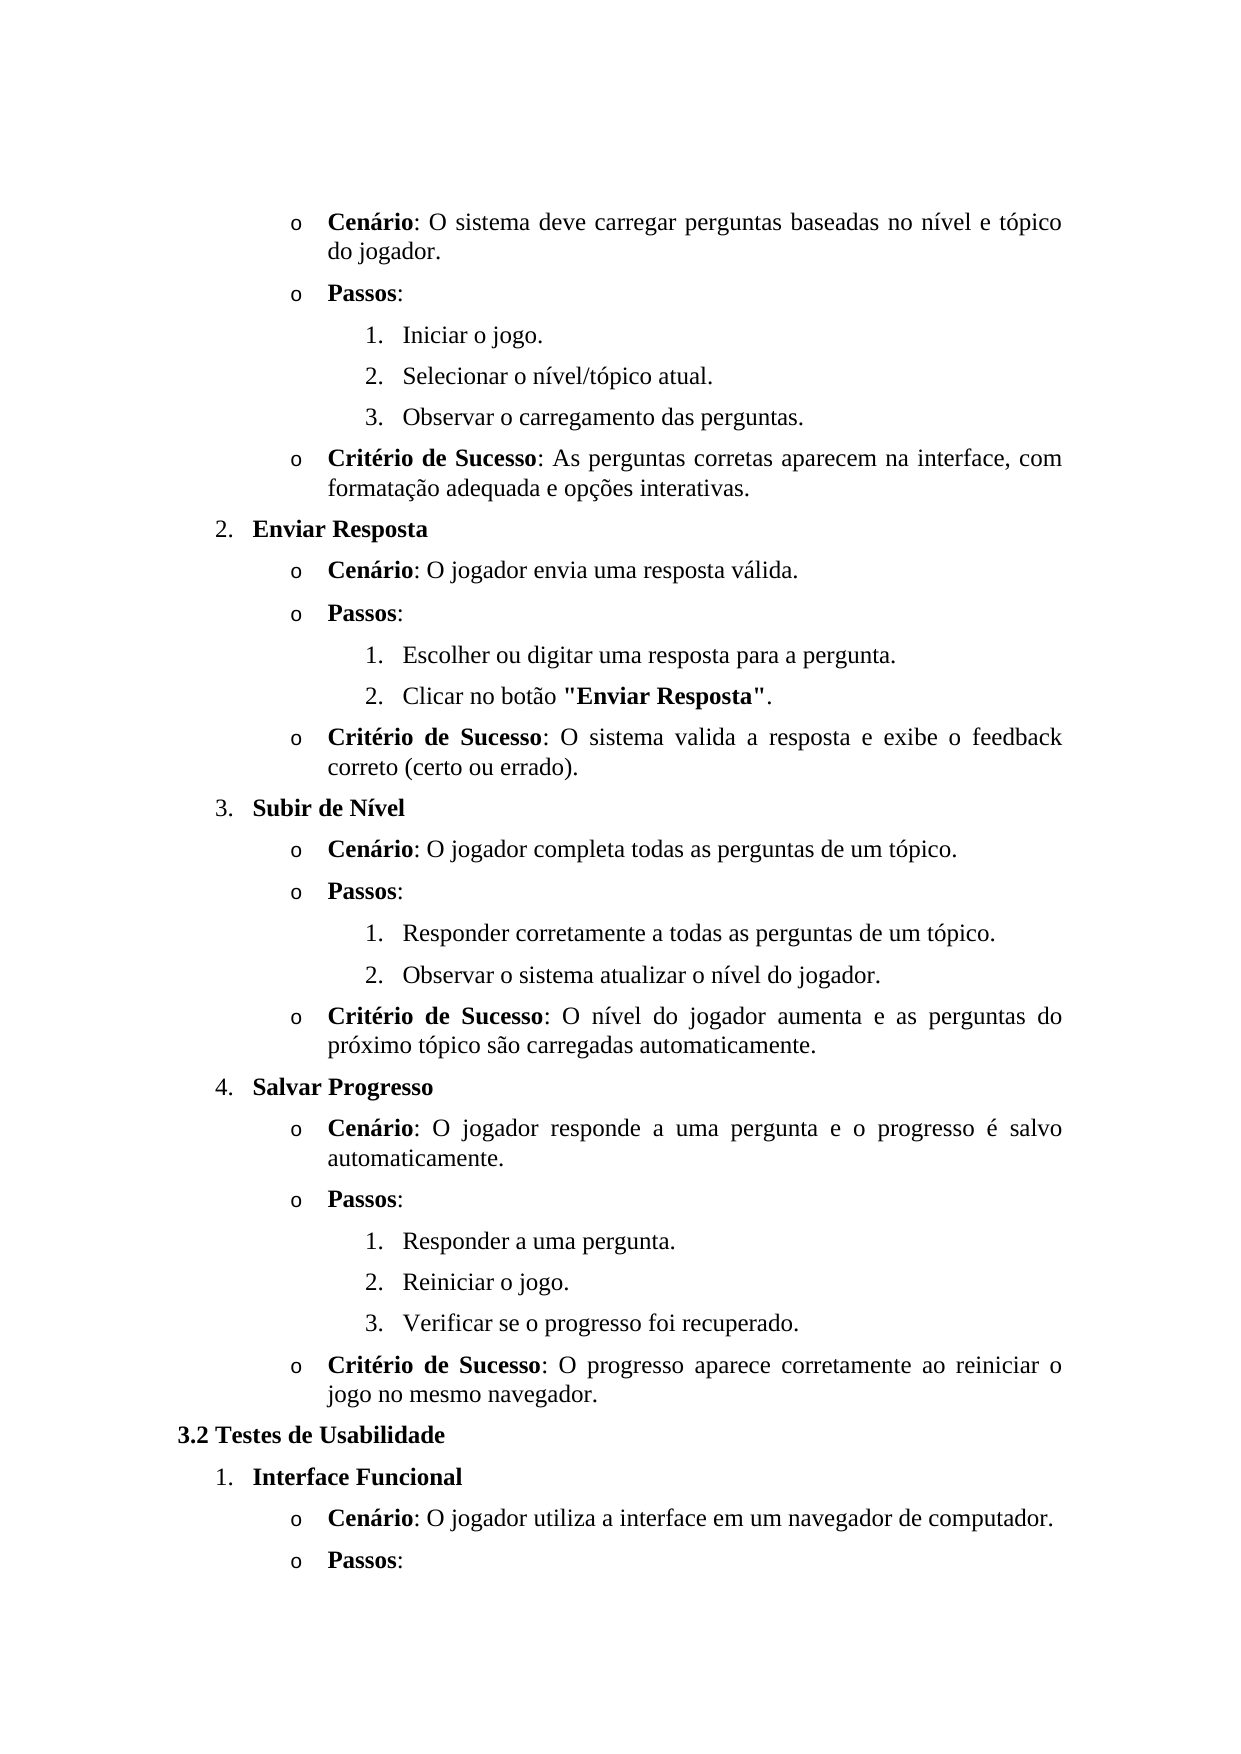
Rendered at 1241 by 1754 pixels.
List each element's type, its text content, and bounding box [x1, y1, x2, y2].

list Interface Funcional [215, 1462, 1063, 1491]
list Salvar Progresso [215, 1072, 1063, 1101]
list Critério de Sucesso: O progresso aparece corretamente ao reiniciar o jogo no mesmo navegador. [290, 1350, 1063, 1408]
list Iniciar o jogo. [365, 320, 1063, 348]
list Selecionar o nível/tópico atual. [365, 361, 1063, 390]
list Observar o sistema atualizar o nível do jogador. [365, 960, 1063, 988]
list Cenário: O jogador utiliza a interface em um navegador de computador. [290, 1503, 1063, 1533]
list Passos: [290, 876, 1063, 906]
list Critério de Sucesso: O nível do jogador aumenta e as perguntas do próximo tópico são carregadas automaticamente. [290, 1001, 1063, 1059]
list Passos: [290, 598, 1063, 627]
text 3.2 Testes de Usabilidade [177, 1421, 1063, 1449]
list Critério de Sucesso: As perguntas corretas aparecem na interface, com formatação adequada e opções interativas. [290, 443, 1063, 502]
list Enviar Resposta [215, 514, 1063, 543]
list Verificar se o progresso foi recuperado. [365, 1308, 1063, 1337]
list Responder a uma pergunta. [365, 1226, 1063, 1255]
list Cenário: O jogador completa todas as perguntas de um tópico. [290, 834, 1063, 864]
list Passos: [290, 1545, 1063, 1575]
list Cenário: O sistema deve carregar perguntas baseadas no nível e tópico do jogador. [290, 207, 1063, 265]
list Critério de Sucesso: O sistema valida a resposta e exibe o feedback correto (certo ou errado). [290, 722, 1063, 781]
list Responder corretamente a todas as perguntas de um tópico. [365, 918, 1063, 947]
list Passos: [290, 278, 1063, 307]
list Passos: [290, 1184, 1063, 1213]
list Escolher ou digitar uma resposta para a pergunta. [365, 640, 1063, 668]
list Reiniciar o jogo. [365, 1267, 1063, 1296]
list Cenário: O jogador responde a uma pergunta e o progresso é salvo automaticamente. [290, 1113, 1063, 1171]
list Cenário: O jogador envia uma resposta válida. [290, 556, 1063, 585]
list Clicar no botão "Enviar Resposta". [365, 681, 1063, 710]
list Observar o carregamento das perguntas. [365, 402, 1063, 431]
list Subir de Nível [215, 793, 1063, 822]
